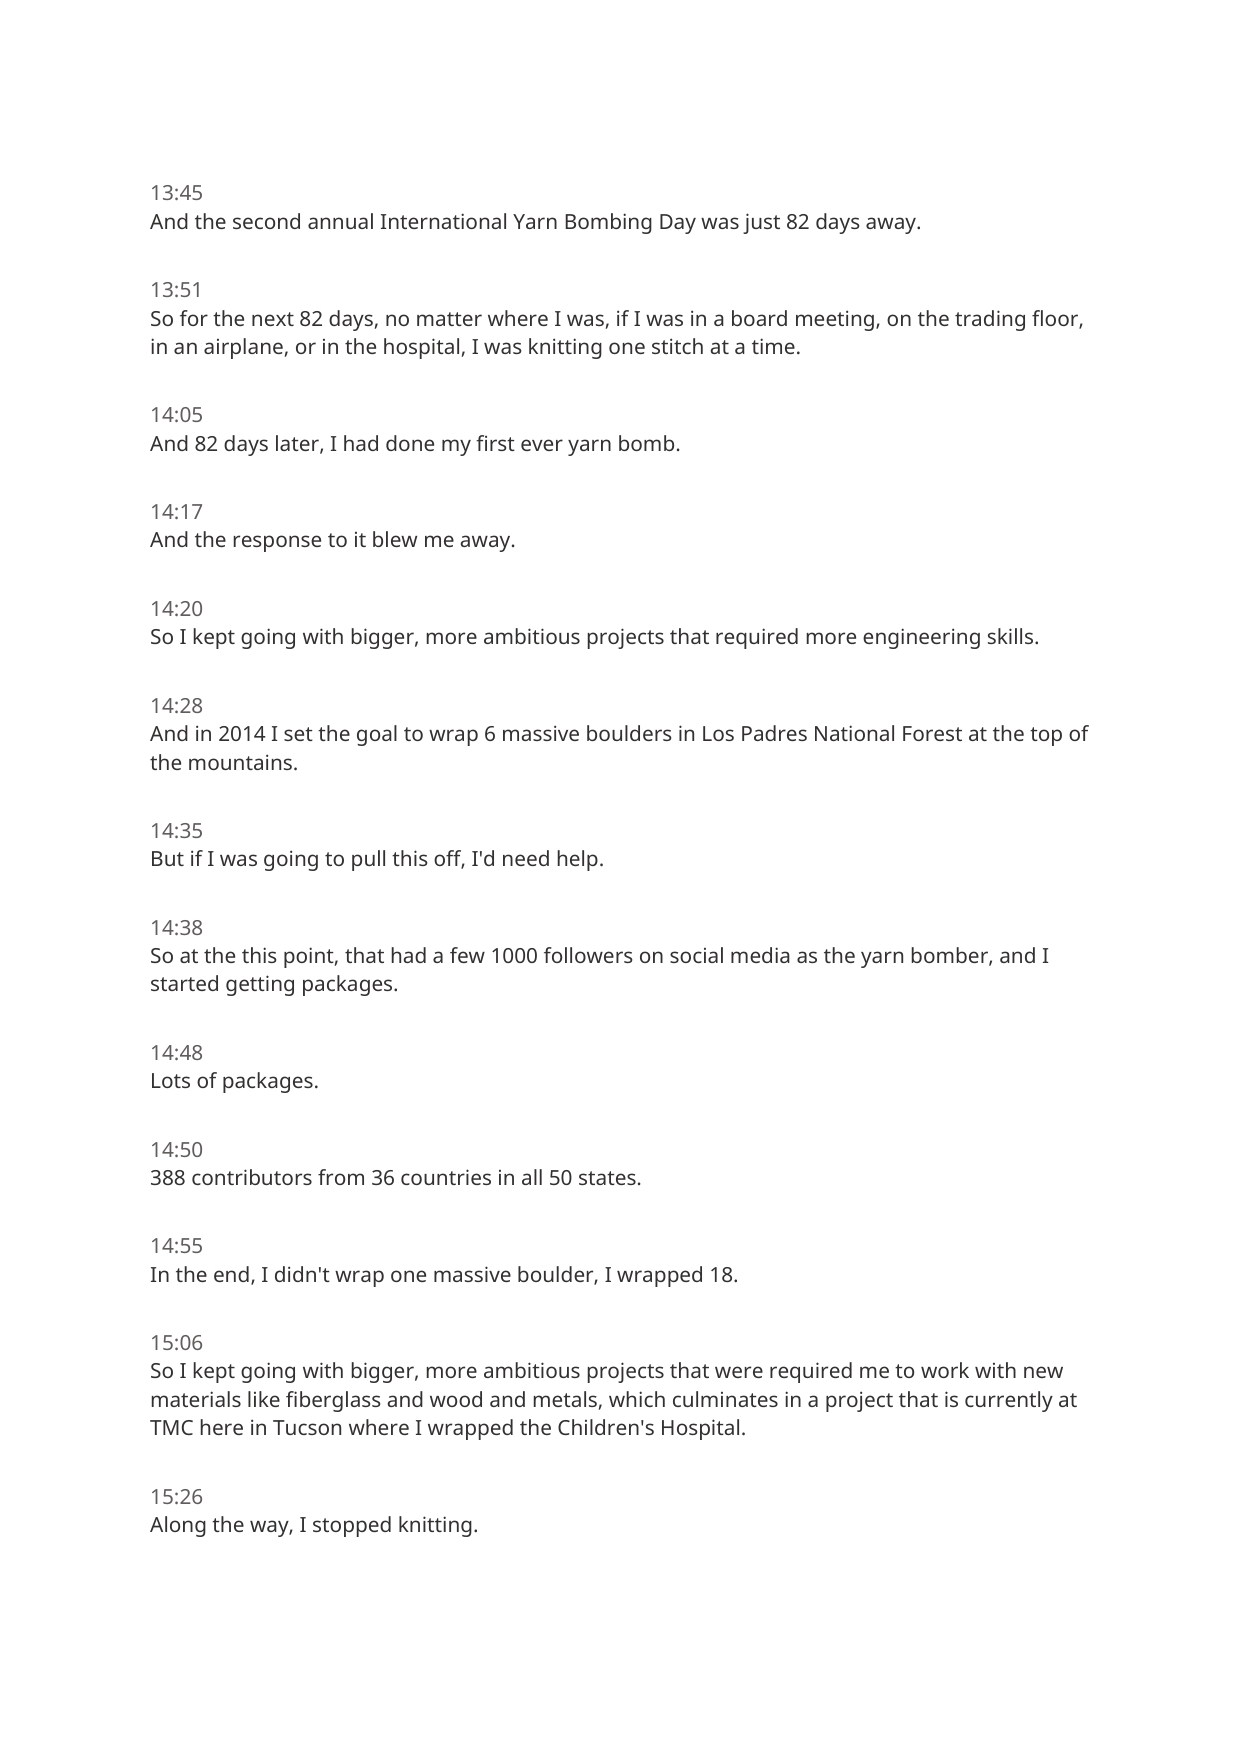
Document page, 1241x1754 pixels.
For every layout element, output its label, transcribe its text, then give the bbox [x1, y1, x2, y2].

text 15:06 So I kept going with bigger, more ambitious projects that were required me to work with new materials like fiberglass and wood and metals, which culminates in a project that is currently at TMC here in Tucson where I wrapped the Children's Hospital. [150, 1300, 1090, 1442]
text 13:45 And the second annual International Yarn Bombing Day was just 82 days away. [150, 150, 1090, 235]
text 14:28 And in 2014 I set the goal to wrap 6 massive boulders in Los Padres National Forest at the top of the mountains. [150, 662, 1090, 776]
text 14:20 So I kept going with bigger, more ambitious projects that required more engineering skills. [150, 566, 1090, 651]
text 15:26 Along the way, I stopped knitting. [150, 1453, 1090, 1539]
text 14:35 But if I was going to pull this off, I'd need help. [150, 787, 1090, 873]
text 14:55 In the end, I didn't wrap one massive boulder, I wrapped 18. [150, 1203, 1090, 1288]
text 14:48 Lots of packages. [150, 1009, 1090, 1095]
text 14:38 So at the this point, that had a few 1000 followers on social media as the yarn bomber, and I started getting packages. [150, 884, 1090, 998]
text 13:51 So for the next 82 days, no matter where I was, if I was in a board meeting, on the trading floor, in an airplane, or in the hospital, I was knitting one stitch at a time. [150, 247, 1090, 361]
text 14:17 And the response to it blew me away. [150, 469, 1090, 554]
text 14:05 And 82 days later, I had done my first ever yarn bomb. [150, 372, 1090, 457]
text 14:50 388 contributors from 36 countries in all 50 states. [150, 1106, 1090, 1192]
